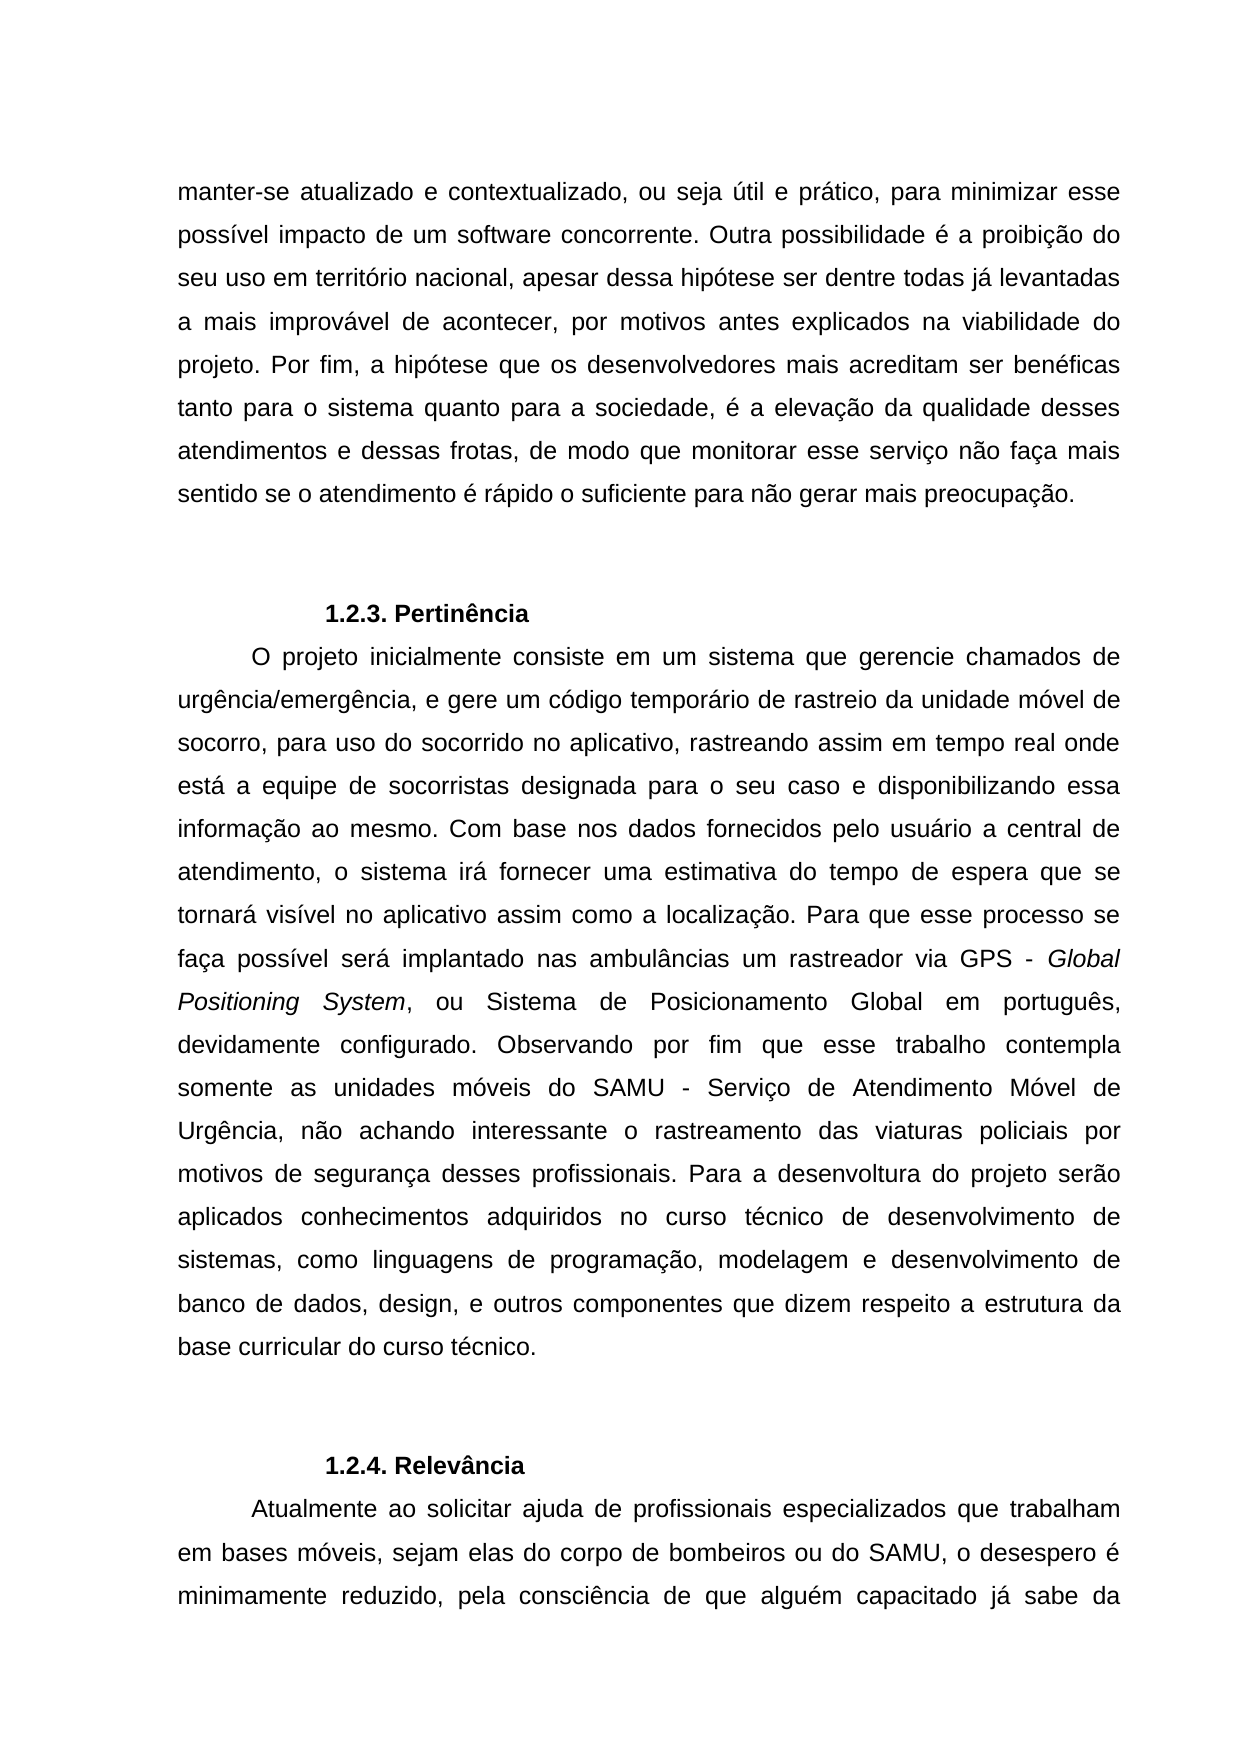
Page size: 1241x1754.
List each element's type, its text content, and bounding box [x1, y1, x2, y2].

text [177, 1494, 1122, 1609]
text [177, 177, 1122, 508]
subtitle 1.2.4. Relevância [251, 1451, 1122, 1480]
subtitle 1.2.3. Pertinência [251, 599, 1122, 627]
text O projeto inicialmente consiste em um sistema que gerencie chamados de urgência/emergência, e gere um código temporário de rastreio da unidade móvel de socorro, para uso do socorrido no aplicativo, rastreando assim em tempo real onde está a equipe de socorristas designada para o seu caso e disponibilizando essa informação ao mesmo. Com base nos dados fornecidos pelo usuário a central de atendimento, o sistema irá fornecer uma estimativa do tempo de espera que se tornará visível no aplicativo assim como a localização. Para que esse processo se faça possível será implantado nas ambulâncias um rastreador via GPS - Global Positioning System, ou Sistema de Posicionamento Global em português, devidamente configurado. Observando por fim que esse trabalho contempla somente as unidades móveis do SAMU - Serviço de Atendimento Móvel de Urgência, não achando interessante o rastreamento das viaturas policiais por motivos de segurança desses profissionais. Para a desenvoltura do projeto serão aplicados conhecimentos adquiridos no curso técnico de desenvolvimento de sistemas, como linguagens de programação, modelagem e desenvolvimento de banco de dados, design, e outros componentes que dizem respeito a estrutura da base curricular do curso técnico. [177, 642, 1122, 1361]
